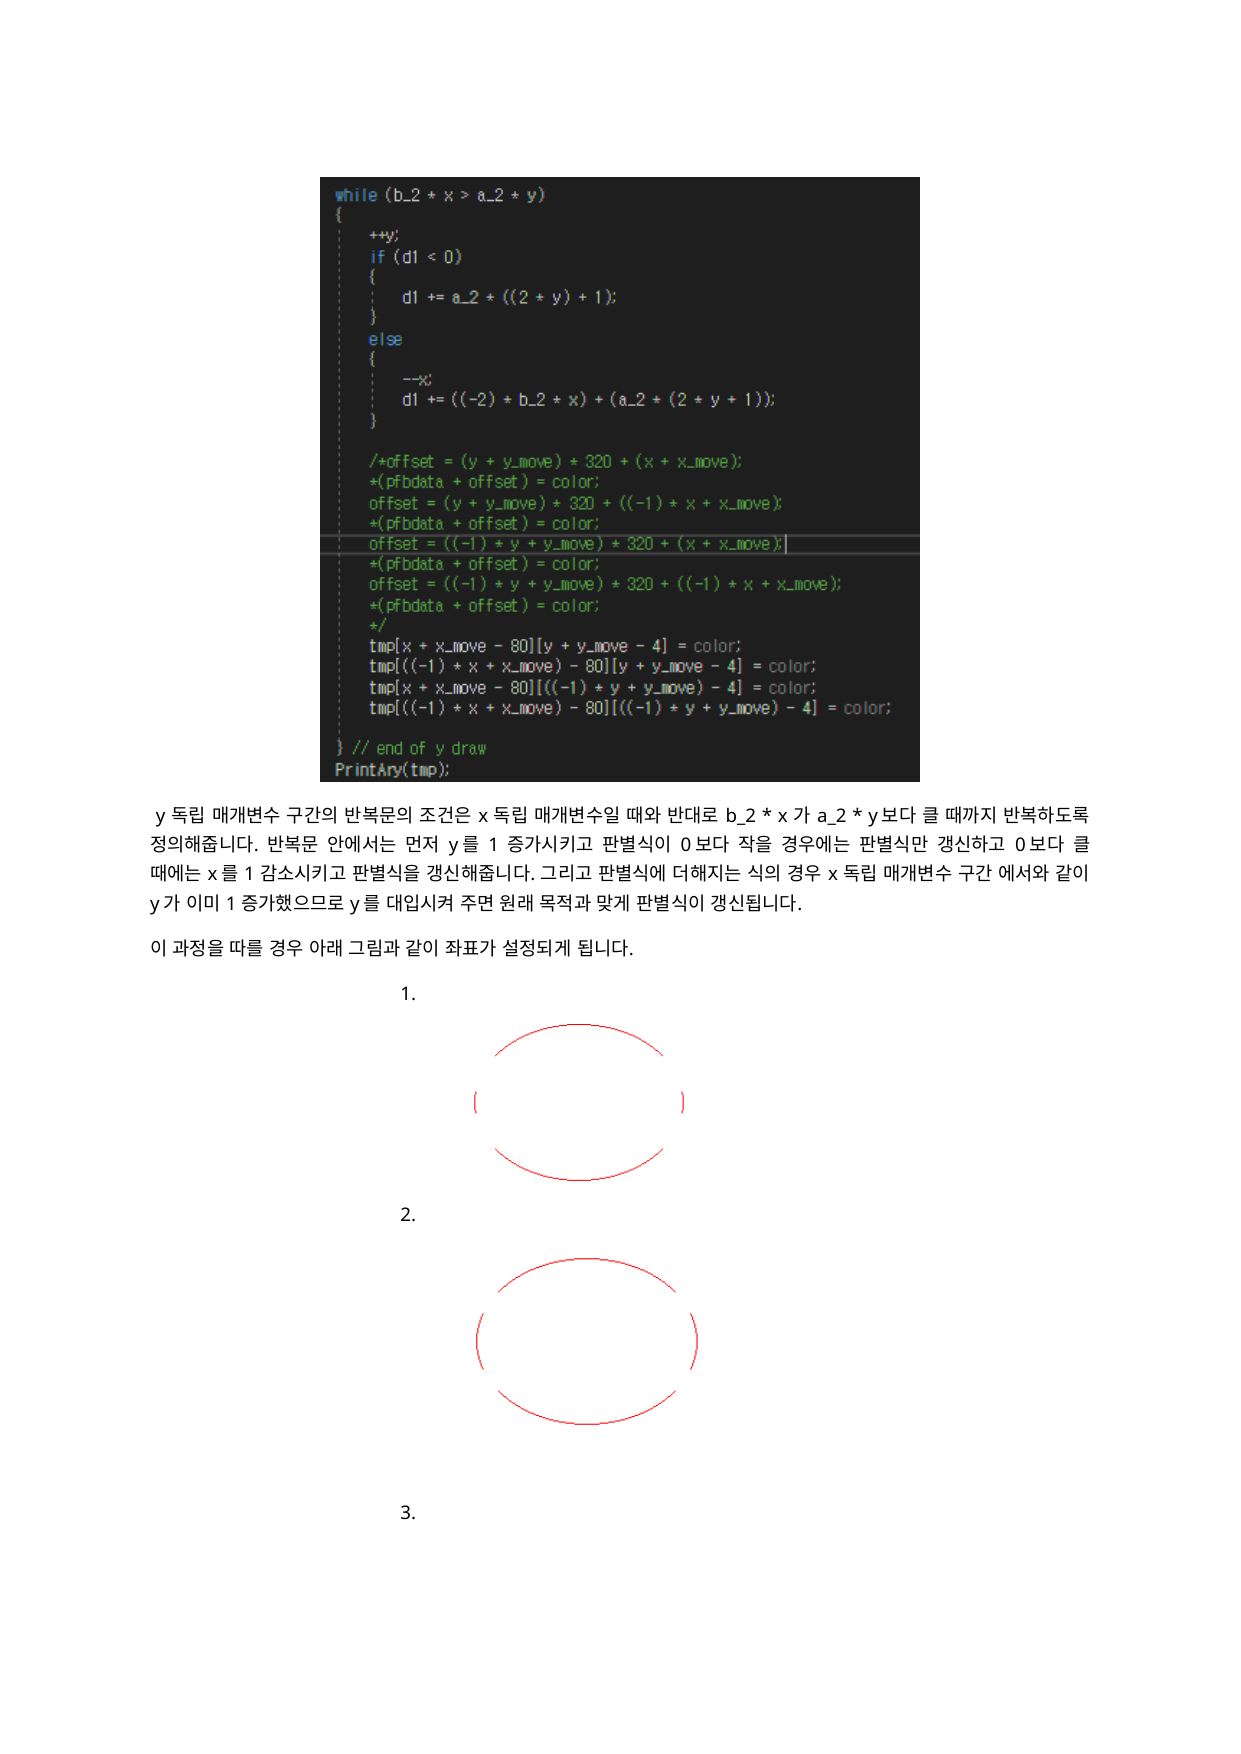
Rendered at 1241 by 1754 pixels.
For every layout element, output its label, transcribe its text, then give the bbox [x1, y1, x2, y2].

text 이 과정을 따를 경우 아래 그림과 같이 좌표가 설정되게 됩니다. [150, 934, 1090, 961]
text y 독립 매개변수 구간의 반복문의 조건은 x 독립 매개변수일 때와 반대로 b_2 * x 가 a_2 * y보다 클 때까지 반복하도록 정의해줍니다. 반복문 안에서는 먼저 y를 1 증가시키고 판별식이 0보다 작을 경우에는 판별식만 갱신하고 0보다 클 때에는 x를 1 감소시키고 판별식을 갱신해줍니다. 그리고 판별식에 더해지는 식의 경우 x 독립 매개변수 구간 에서와 같이 y가 이미 1 증가했으므로 y를 대입시켜 주면 원래 목적과 맞게 판별식이 갱신됩니다. [150, 800, 1090, 915]
picture [441, 1024, 717, 1183]
picture [320, 177, 920, 782]
picture [441, 1245, 734, 1437]
